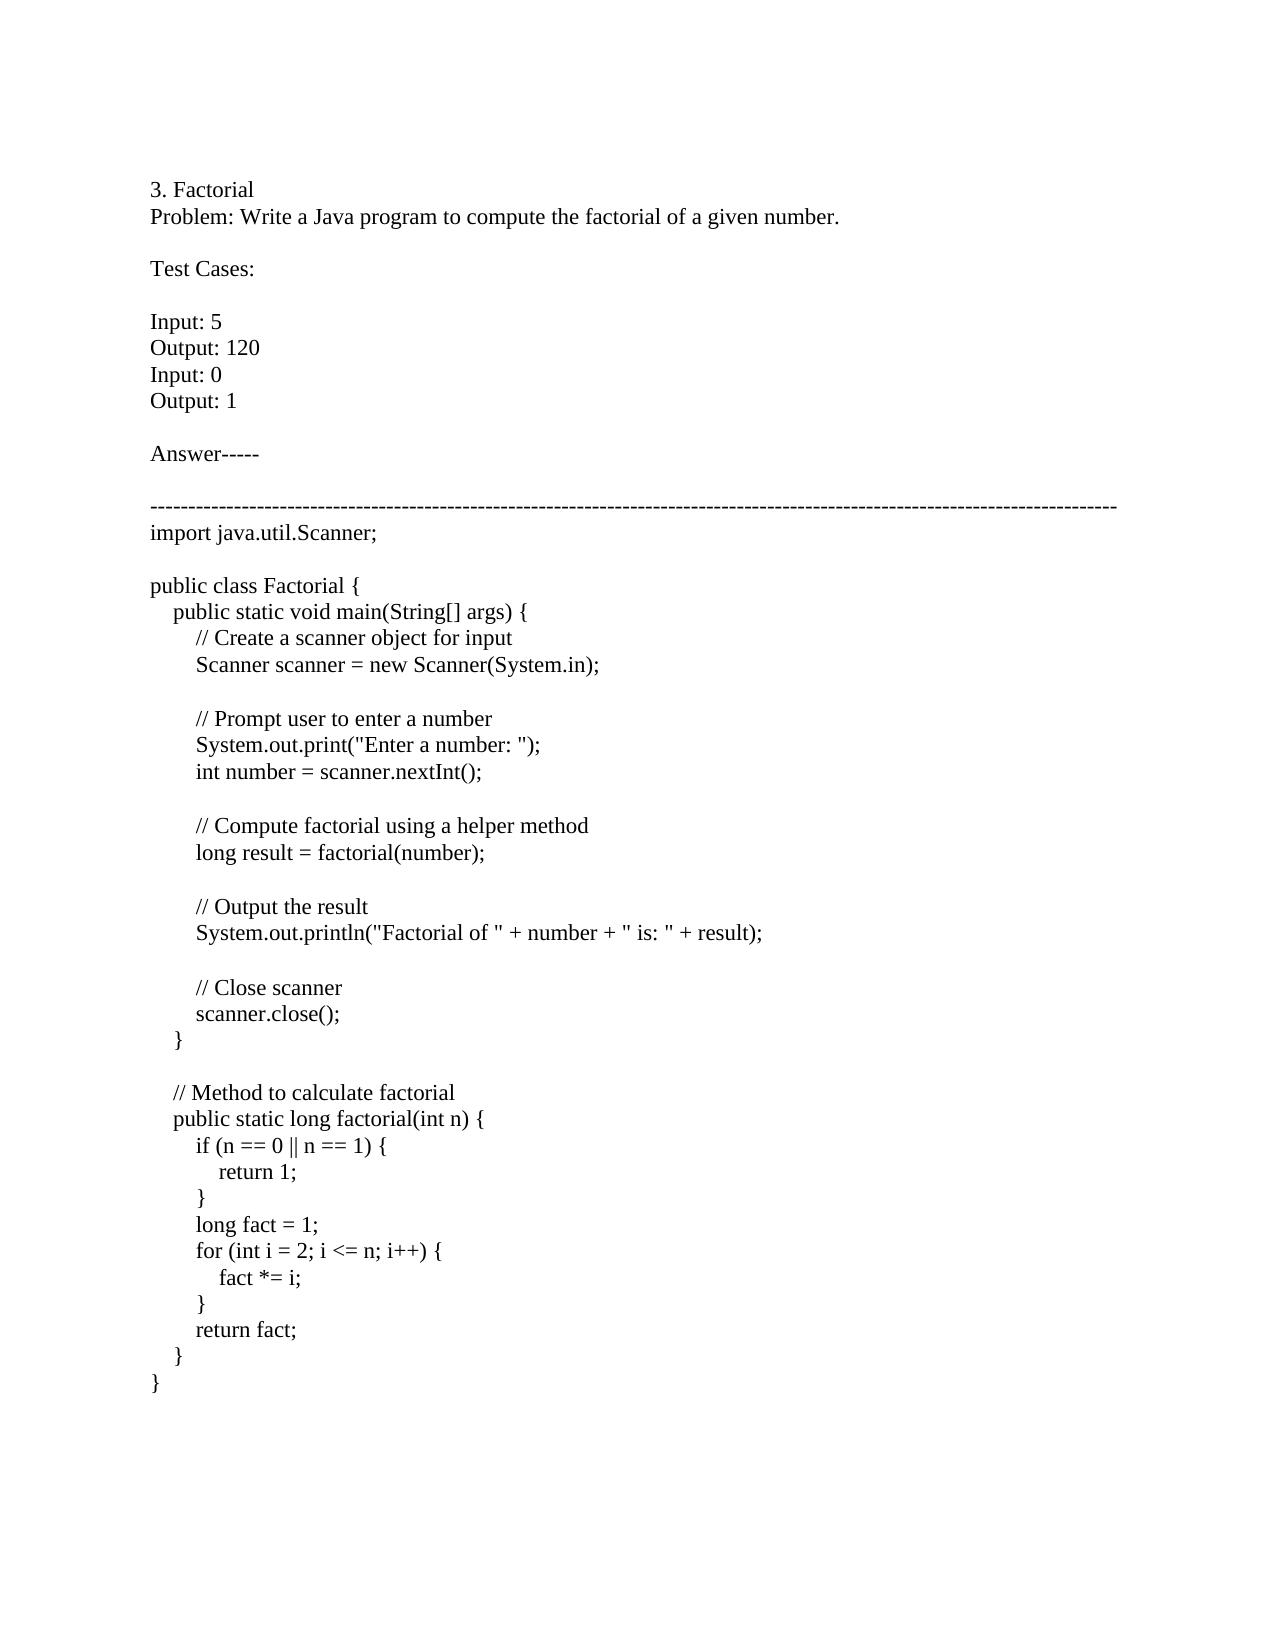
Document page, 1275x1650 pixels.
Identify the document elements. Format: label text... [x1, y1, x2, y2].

text } [150, 1184, 1125, 1211]
text } [150, 1369, 1125, 1395]
text Problem: Write a Java program to compute the factorial of a given number. [150, 203, 1125, 229]
text // Method to calculate factorial [150, 1079, 1125, 1105]
text Scanner scanner = new Scanner(System.in); [150, 651, 1125, 677]
text long fact = 1; [150, 1211, 1125, 1237]
text fact *= i; [150, 1263, 1125, 1290]
text // Create a scanner object for input [150, 624, 1125, 651]
text public class Factorial { [150, 572, 1125, 598]
text Test Cases: [150, 255, 1125, 282]
text ------------------------------------------------------------------------------------------------------------------------------- [150, 493, 1125, 519]
text } [150, 1343, 1125, 1369]
text } [150, 1290, 1125, 1316]
text System.out.print("Enter a number: "); [150, 731, 1125, 758]
text Input: 5 [150, 308, 1125, 334]
text if (n == 0 || n == 1) { [150, 1132, 1125, 1158]
text // Compute factorial using a helper method [150, 812, 1125, 838]
text return fact; [150, 1316, 1125, 1343]
text System.out.println("Factorial of " + number + " is: " + result); [150, 919, 1125, 946]
text public static void main(String[] args) { [150, 598, 1125, 624]
text long result = factorial(number); [150, 838, 1125, 865]
text int number = scanner.nextInt(); [150, 758, 1125, 784]
text // Prompt user to enter a number [150, 705, 1125, 731]
text Output: 1 [150, 387, 1125, 413]
text scanner.close(); [150, 1000, 1125, 1026]
text for (int i = 2; i <= n; i++) { [150, 1237, 1125, 1263]
text return 1; [150, 1158, 1125, 1184]
text public static long factorial(int n) { [150, 1105, 1125, 1132]
text import java.util.Scanner; [150, 519, 1125, 545]
text Answer----- [150, 440, 1125, 466]
text } [150, 1026, 1125, 1053]
text // Output the result [150, 893, 1125, 919]
text Output: 120 [150, 334, 1125, 361]
text // Close scanner [150, 974, 1125, 1000]
text Input: 0 [150, 361, 1125, 387]
text 3. Factorial [150, 176, 1125, 203]
